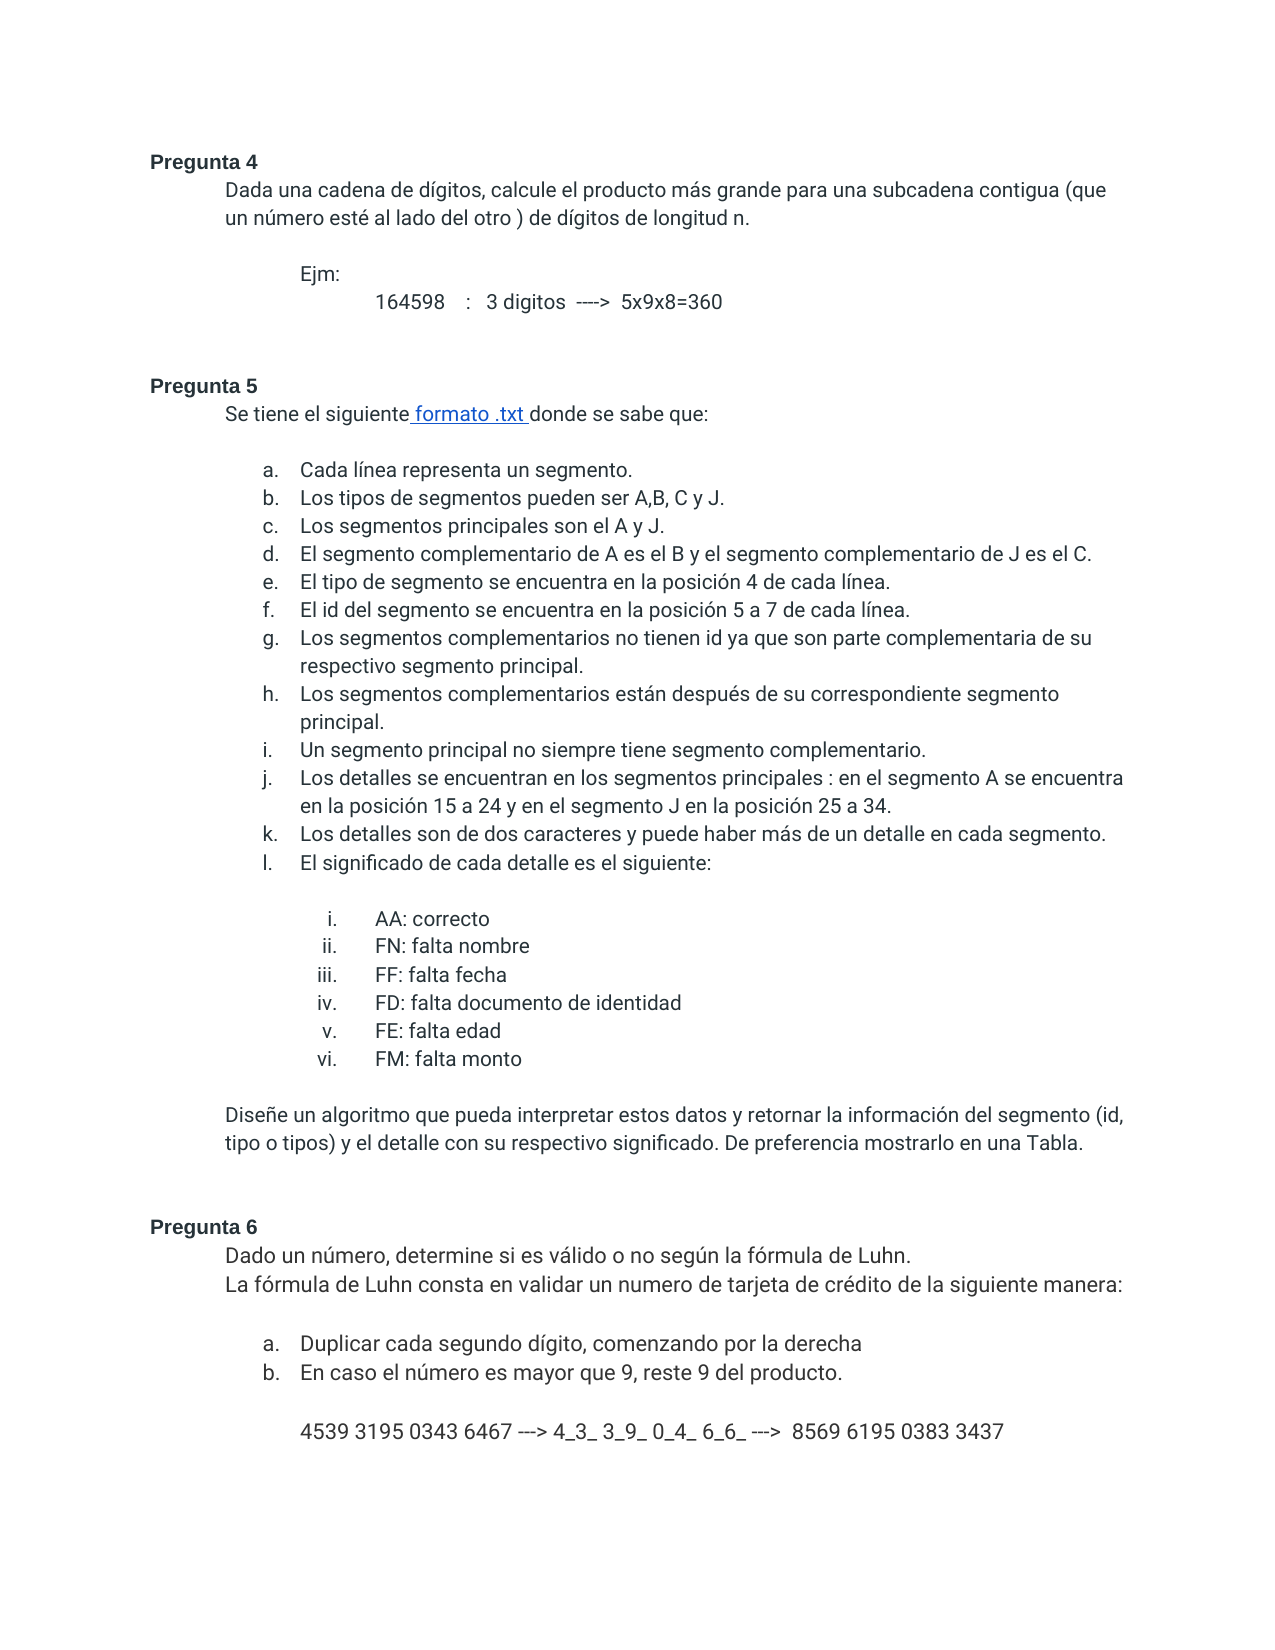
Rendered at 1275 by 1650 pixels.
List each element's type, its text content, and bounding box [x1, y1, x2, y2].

list FE: falta edad [337, 1019, 1125, 1043]
list En caso el número es mayor que 9, reste 9 del producto. [262, 1360, 1125, 1386]
list Los detalles se encuentran en los segmentos principales : en el segmento A se encuentra en la posición 15 a 24 y en el segmento J en la posición 25 a 34. [262, 766, 1125, 819]
list Los segmentos complementarios están después de su correspondiente segmento principal. [262, 682, 1125, 735]
text Dado un número, determine si es válido o no según la fórmula de Luhn. [225, 1243, 1125, 1268]
text 164598 : 3 digitos ----> 5x9x8=360 [225, 290, 1125, 314]
text 4539 3195 0343 6467 ---> 4_3_ 3_9_ 0_4_ 6_6_ ---> 8569 6195 0383 3437 [300, 1419, 1125, 1445]
list Los segmentos principales son el A y J. [262, 514, 1125, 539]
list Los tipos de segmentos pueden ser A,B, C y J. [262, 486, 1125, 511]
text Se tiene el siguiente formato .txt donde se sabe que: [225, 402, 1125, 427]
text Diseñe un algoritmo que pueda interpretar estos datos y retornar la información del segmento (id, tipo o tipos) y el detalle con su respectivo significado. De preferencia mostrarlo en una Tabla. [225, 1103, 1125, 1155]
list FN: falta nombre [337, 934, 1125, 959]
list Los detalles son de dos caracteres y puede haber más de un detalle en cada segmento. [262, 822, 1125, 847]
list El tipo de segmento se encuentra en la posición 4 de cada línea. [262, 570, 1125, 595]
text La fórmula de Luhn consta en validar un numero de tarjeta de crédito de la siguiente manera: [225, 1272, 1125, 1298]
list Los segmentos complementarios no tienen id ya que son parte complementaria de su respectivo segmento principal. [262, 626, 1125, 679]
text Dada una cadena de dígitos, calcule el producto más grande para una subcadena contigua (que un número esté al lado del otro ) de dígitos de longitud n. [225, 178, 1125, 230]
list Cada línea representa un segmento. [262, 458, 1125, 483]
list Duplicar cada segundo dígito, comenzando por la derecha [262, 1331, 1125, 1357]
list Un segmento principal no siempre tiene segmento complementario. [262, 738, 1125, 763]
list AA: correcto [337, 907, 1125, 931]
list FM: falta monto [337, 1047, 1125, 1071]
list FF: falta fecha [337, 963, 1125, 987]
list El id del segmento se encuentra en la posición 5 a 7 de cada línea. [262, 598, 1125, 623]
list FD: falta documento de identidad [337, 991, 1125, 1015]
text Ejm: [225, 262, 1125, 286]
list El significado de cada detalle es el siguiente: [262, 851, 1125, 875]
list El segmento complementario de A es el B y el segmento complementario de J es el C. [262, 542, 1125, 567]
